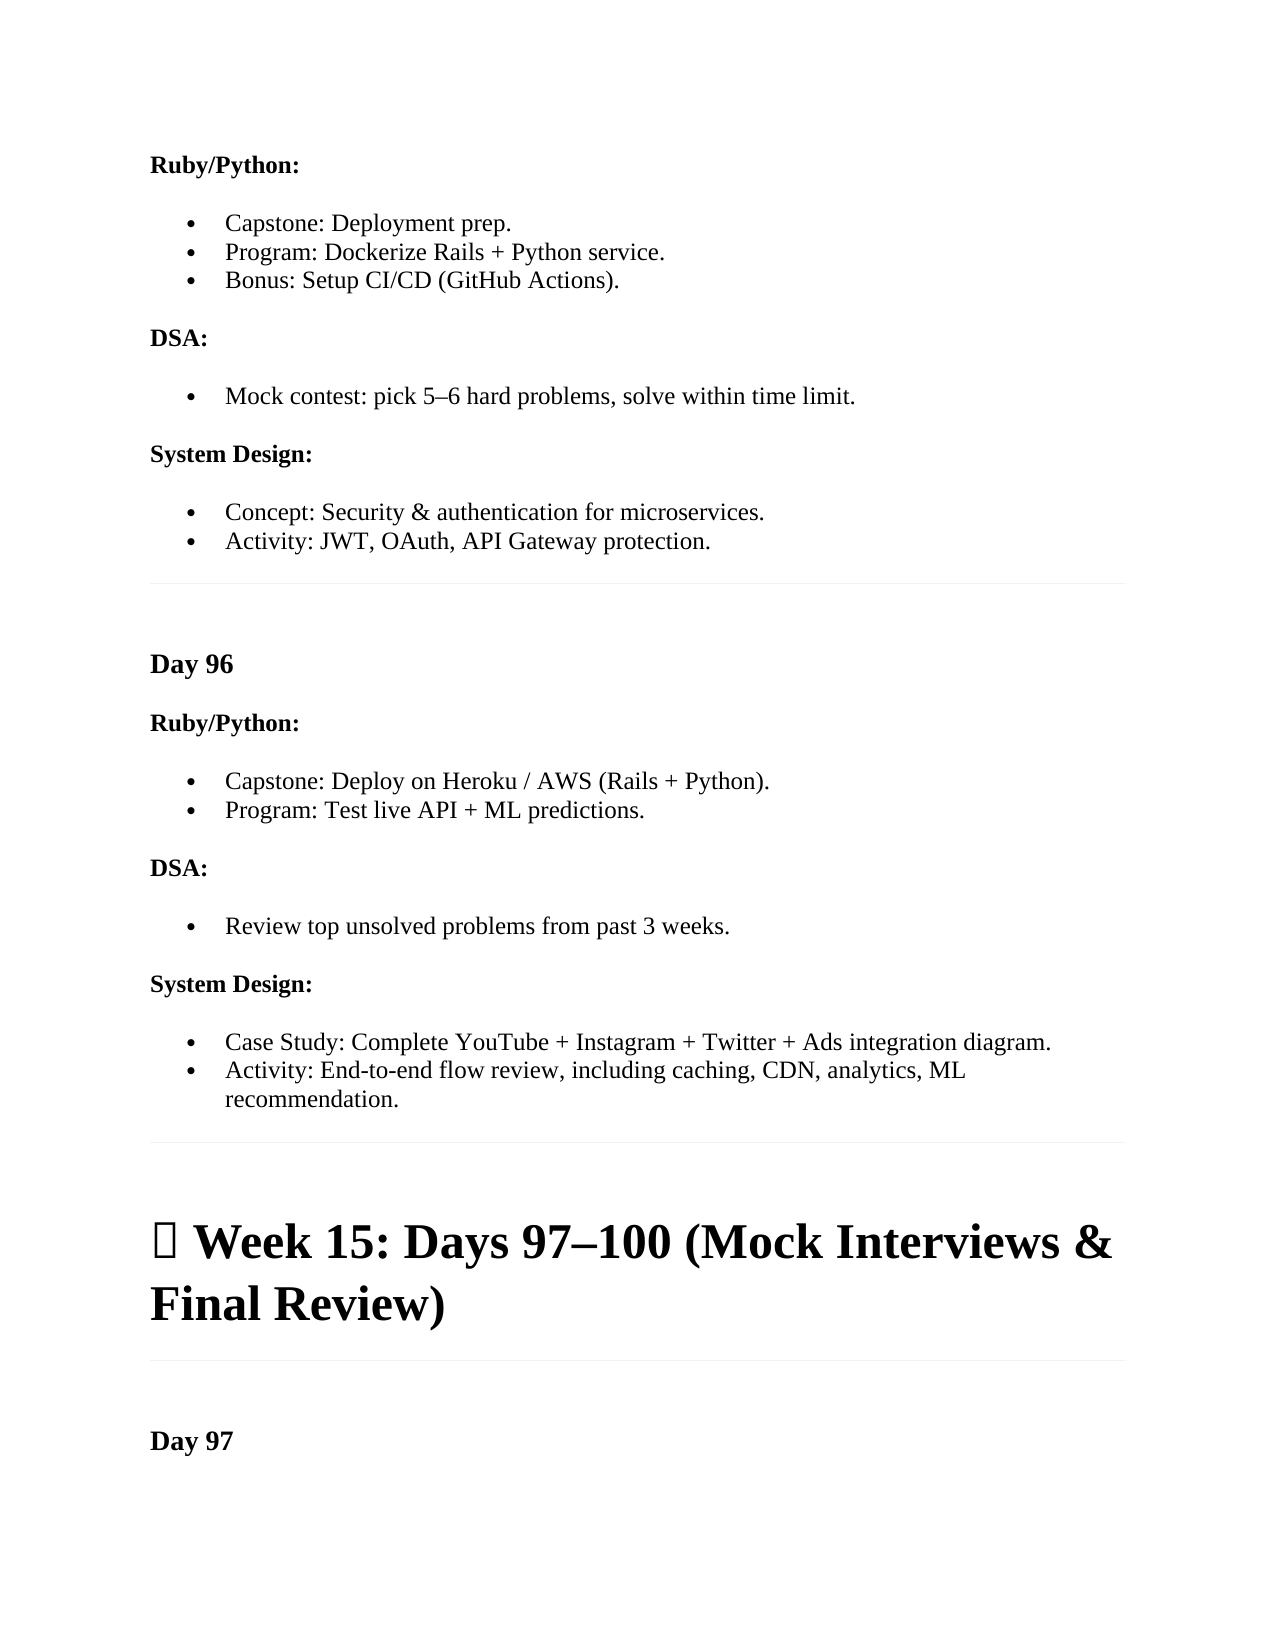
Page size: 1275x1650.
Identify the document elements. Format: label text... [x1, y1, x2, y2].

list Bonus: Setup CI/CD (GitHub Actions). [187, 265, 1125, 294]
list Activity: End-to-end flow review, including caching, CDN, analytics, ML recommendation. [187, 1056, 1125, 1113]
list Review top unsolved problems from past 3 weeks. [187, 911, 1125, 940]
text Ruby/Python: [150, 150, 1125, 179]
list Concept: Security & authentication for microservices. [187, 497, 1125, 526]
text Day 96 [150, 647, 1125, 679]
text 📅 Week 15: Days 97–100 (Mock Interviews & Final Review) [150, 1206, 1125, 1331]
text Ruby/Python: [150, 708, 1125, 737]
list Program: Dockerize Rails + Python service. [187, 237, 1125, 265]
text DSA: [150, 323, 1125, 352]
list Capstone: Deploy on Heroku / AWS (Rails + Python). [187, 766, 1125, 795]
list Mock contest: pick 5–6 hard problems, solve within time limit. [187, 381, 1125, 410]
text Day 97 [150, 1423, 1125, 1456]
text System Design: [150, 439, 1125, 468]
text DSA: [150, 853, 1125, 882]
text System Design: [150, 969, 1125, 998]
list Capstone: Deployment prep. [187, 208, 1125, 237]
list Program: Test live API + ML predictions. [187, 795, 1125, 824]
list Case Study: Complete YouTube + Instagram + Twitter + Ads integration diagram. [187, 1027, 1125, 1056]
list Activity: JWT, OAuth, API Gateway protection. [187, 526, 1125, 554]
